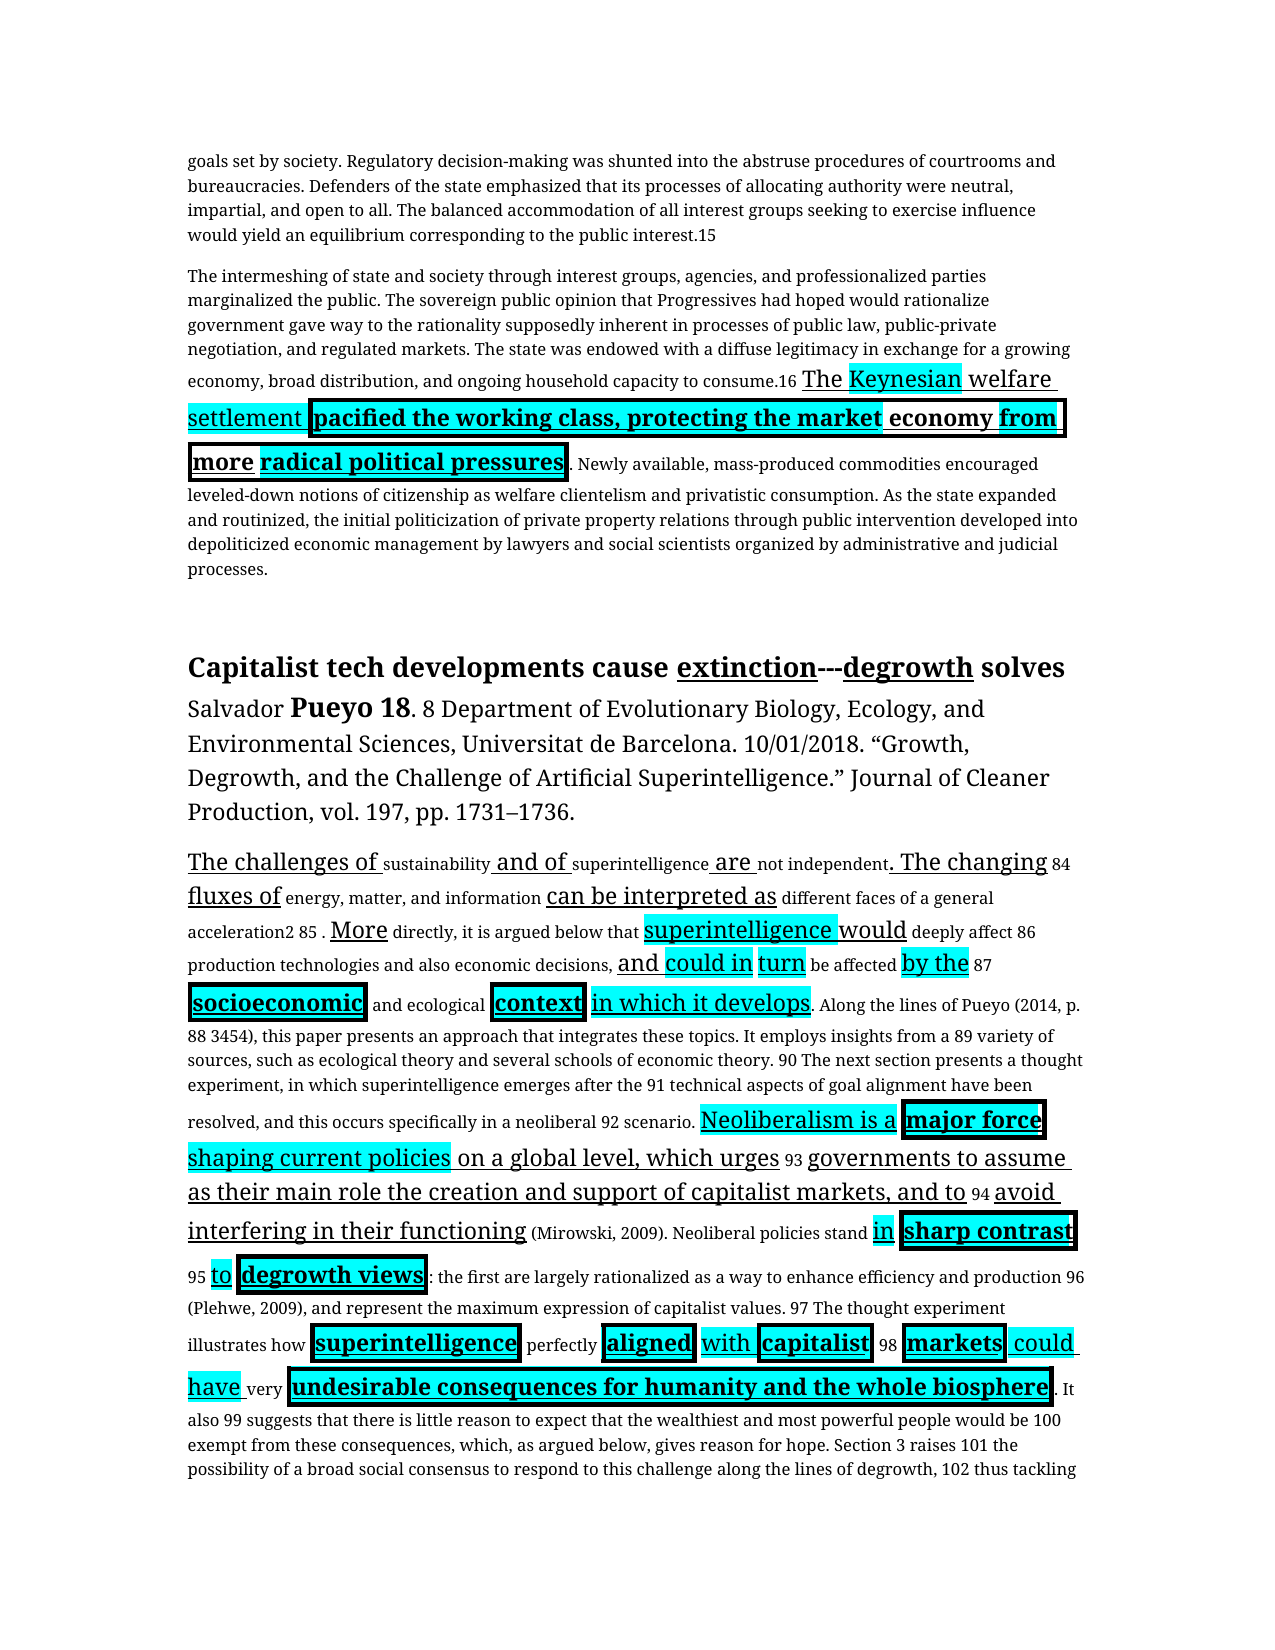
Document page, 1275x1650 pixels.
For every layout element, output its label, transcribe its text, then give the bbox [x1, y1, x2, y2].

subtitle Capitalist tech developments cause extinction---degrowth solves [187, 649, 1087, 686]
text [187, 846, 1087, 1481]
text The intermeshing of state and society through interest groups, agencies, and professionalized parties marginalized the public. The sovereign public opinion that Progressives had hoped would rationalize government gave way to the rationality supposedly inherent in processes of public law, public-private negotiation, and regulated markets. The state was endowed with a diffuse legitimacy in exchange for a growing economy, broad distribution, and ongoing household capacity to consume.16 The Keynesian welfare settlement pacified the working class, protecting the market economy from more radical political pressures. Newly available, mass-produced commodities encouraged leveled-down notions of citizenship as welfare clientelism and privatistic consumption. As the state expanded and routinized, the initial politicization of private property relations through public intervention developed into depoliticized economic management by lawyers and social scientists organized by administrative and judicial processes. [187, 264, 1087, 580]
text Salvador Pueyo 18. 8 Department of Evolutionary Biology, Ecology, and Environmental Sciences, Universitat de Barcelona. 10/01/2018. “Growth, Degrowth, and the Challenge of Artificial Superintelligence.” Journal of Cleaner Production, vol. 197, pp. 1731–1736. [187, 689, 1087, 827]
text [187, 150, 1087, 246]
